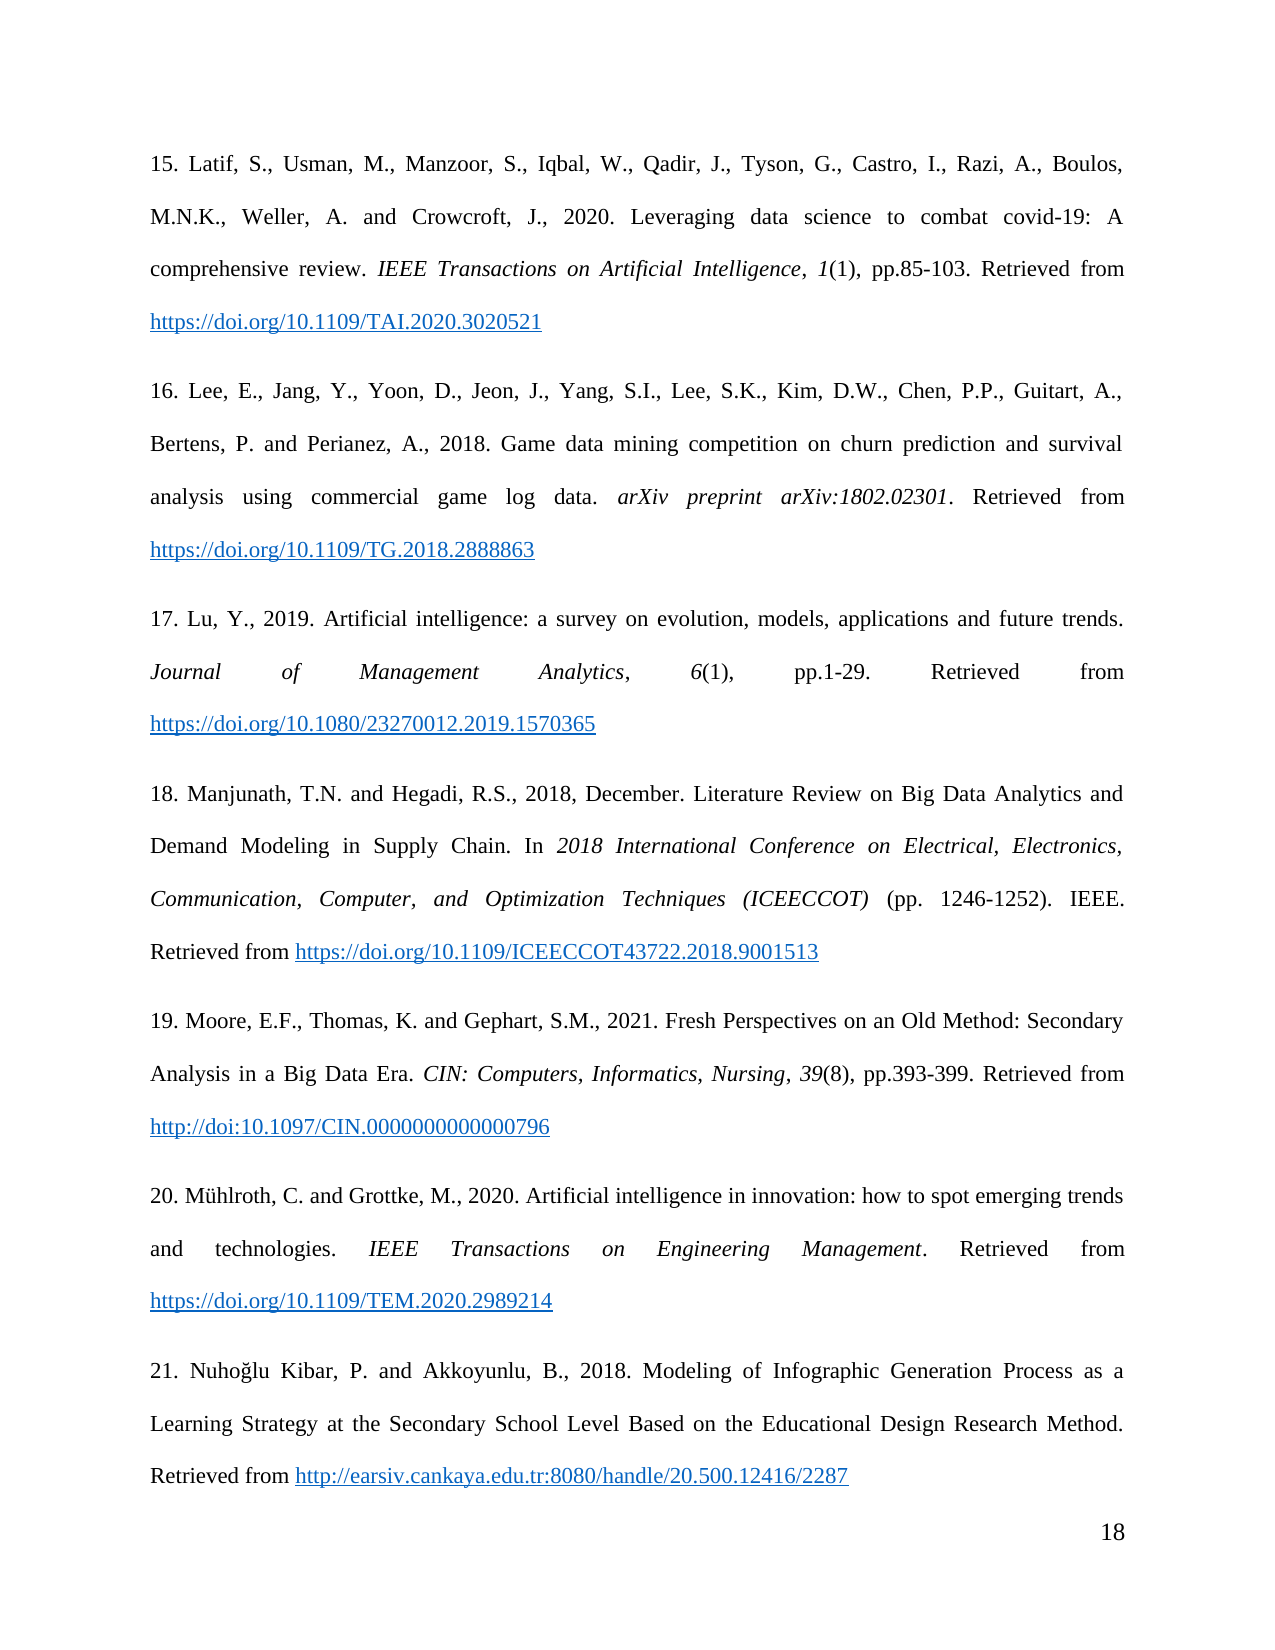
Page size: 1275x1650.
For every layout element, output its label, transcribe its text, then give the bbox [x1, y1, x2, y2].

text 15. Latif, S., Usman, M., Manzoor, S., Iqbal, W., Qadir, J., Tyson, G., Castro, I., Razi, A., Boulos, M.N.K., Weller, A. and Crowcroft, J., 2020. Leveraging data science to combat covid-19: A comprehensive review. IEEE Transactions on Artificial Intelligence, 1(1), pp.85-103. Retrieved from https://doi.org/10.1109/TAI.2020.3020521 [150, 150, 1125, 334]
text 18. Manjunath, T.N. and Hegadi, R.S., 2018, December. Literature Review on Big Data Analytics and Demand Modeling in Supply Chain. In 2018 International Conference on Electrical, Electronics, Communication, Computer, and Optimization Techniques (ICEECCOT) (pp. 1246-1252). IEEE. Retrieved from https://doi.org/10.1109/ICEECCOT43722.2018.9001513 [150, 780, 1125, 964]
text 17. Lu, Y., 2019. Artificial intelligence: a survey on evolution, models, applications and future trends. Journal of Management Analytics, 6(1), pp.1-29. Retrieved from https://doi.org/10.1080/23270012.2019.1570365 [150, 605, 1125, 737]
text 19. Moore, E.F., Thomas, K. and Gephart, S.M., 2021. Fresh Perspectives on an Old Method: Secondary Analysis in a Big Data Era. CIN: Computers, Informatics, Nursing, 39(8), pp.393-399. Retrieved from http://doi:10.1097/CIN.0000000000000796 [150, 1007, 1125, 1139]
text 16. Lee, E., Jang, Y., Yoon, D., Jeon, J., Yang, S.I., Lee, S.K., Kim, D.W., Chen, P.P., Guitart, A., Bertens, P. and Perianez, A., 2018. Game data mining competition on churn prediction and survival analysis using commercial game log data. arXiv preprint arXiv:1802.02301. Retrieved from https://doi.org/10.1109/TG.2018.2888863 [150, 377, 1125, 562]
text 21. Nuhoğlu Kibar, P. and Akkoyunlu, B., 2018. Modeling of Infographic Generation Process as a Learning Strategy at the Secondary School Level Based on the Educational Design Research Method. Retrieved from http://earsiv.cankaya.edu.tr:8080/handle/20.500.12416/2287 [150, 1357, 1125, 1489]
text 20. Mühlroth, C. and Grottke, M., 2020. Artificial intelligence in innovation: how to spot emerging trends and technologies. IEEE Transactions on Engineering Management. Retrieved from https://doi.org/10.1109/TEM.2020.2989214 [150, 1182, 1125, 1314]
